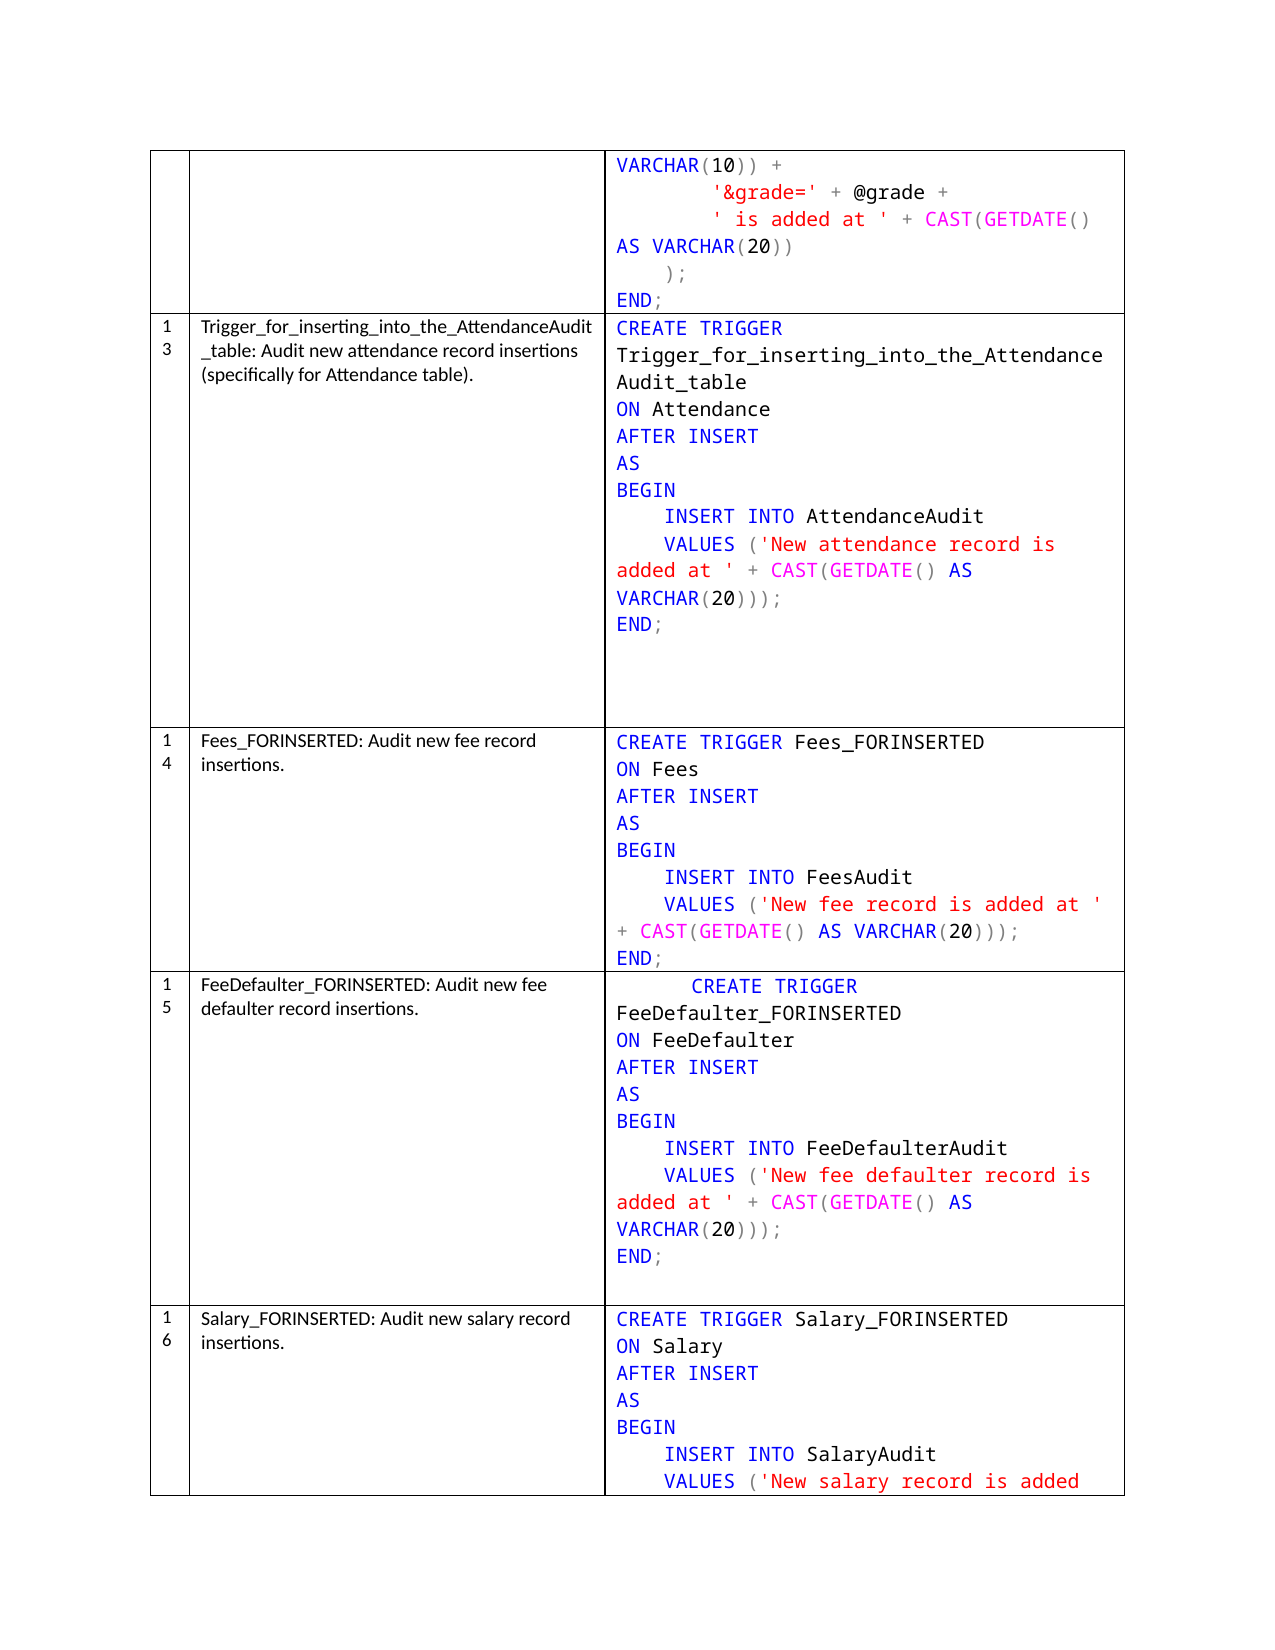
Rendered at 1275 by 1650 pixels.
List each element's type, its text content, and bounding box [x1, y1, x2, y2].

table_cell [606, 1306, 1124, 1494]
table_cell 15 [151, 972, 189, 1304]
table_cell 12 [151, 151, 189, 313]
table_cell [190, 151, 604, 313]
table_cell CREATE TRIGGER Fees_FORINSERTED ON Fees AFTER INSERT AS BEGIN INSERT INTO FeesAudit VALUES ('New fee record is added at ' + CAST(GETDATE() AS VARCHAR(20))); END; [606, 728, 1124, 971]
table_cell FeeDefaulter_FORINSERTED: Audit new fee defaulter record insertions. [190, 972, 604, 1304]
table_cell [190, 1306, 604, 1494]
table_cell CREATE TRIGGER Trigger_for_inserting_into_the_AttendanceAudit_table ON Attendance AFTER INSERT AS BEGIN INSERT INTO AttendanceAudit VALUES ('New attendance record is added at ' + CAST(GETDATE() AS VARCHAR(20))); END; [606, 314, 1124, 727]
table_cell CREATE TRIGGER FeeDefaulter_FORINSERTED ON FeeDefaulter AFTER INSERT AS BEGIN INSERT INTO FeeDefaulterAudit VALUES ('New fee defaulter record is added at ' + CAST(GETDATE() AS VARCHAR(20))); END; [606, 972, 1124, 1304]
table_cell 14 [151, 728, 189, 971]
table_cell 13 [151, 314, 189, 727]
table_cell 16 [151, 1306, 189, 1494]
table_cell Fees_FORINSERTED: Audit new fee record insertions. [190, 728, 604, 971]
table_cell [606, 151, 1124, 313]
table_cell Trigger_for_inserting_into_the_AttendanceAudit_table: Audit new attendance record insertions (specifically for Attendance table). [190, 314, 604, 727]
